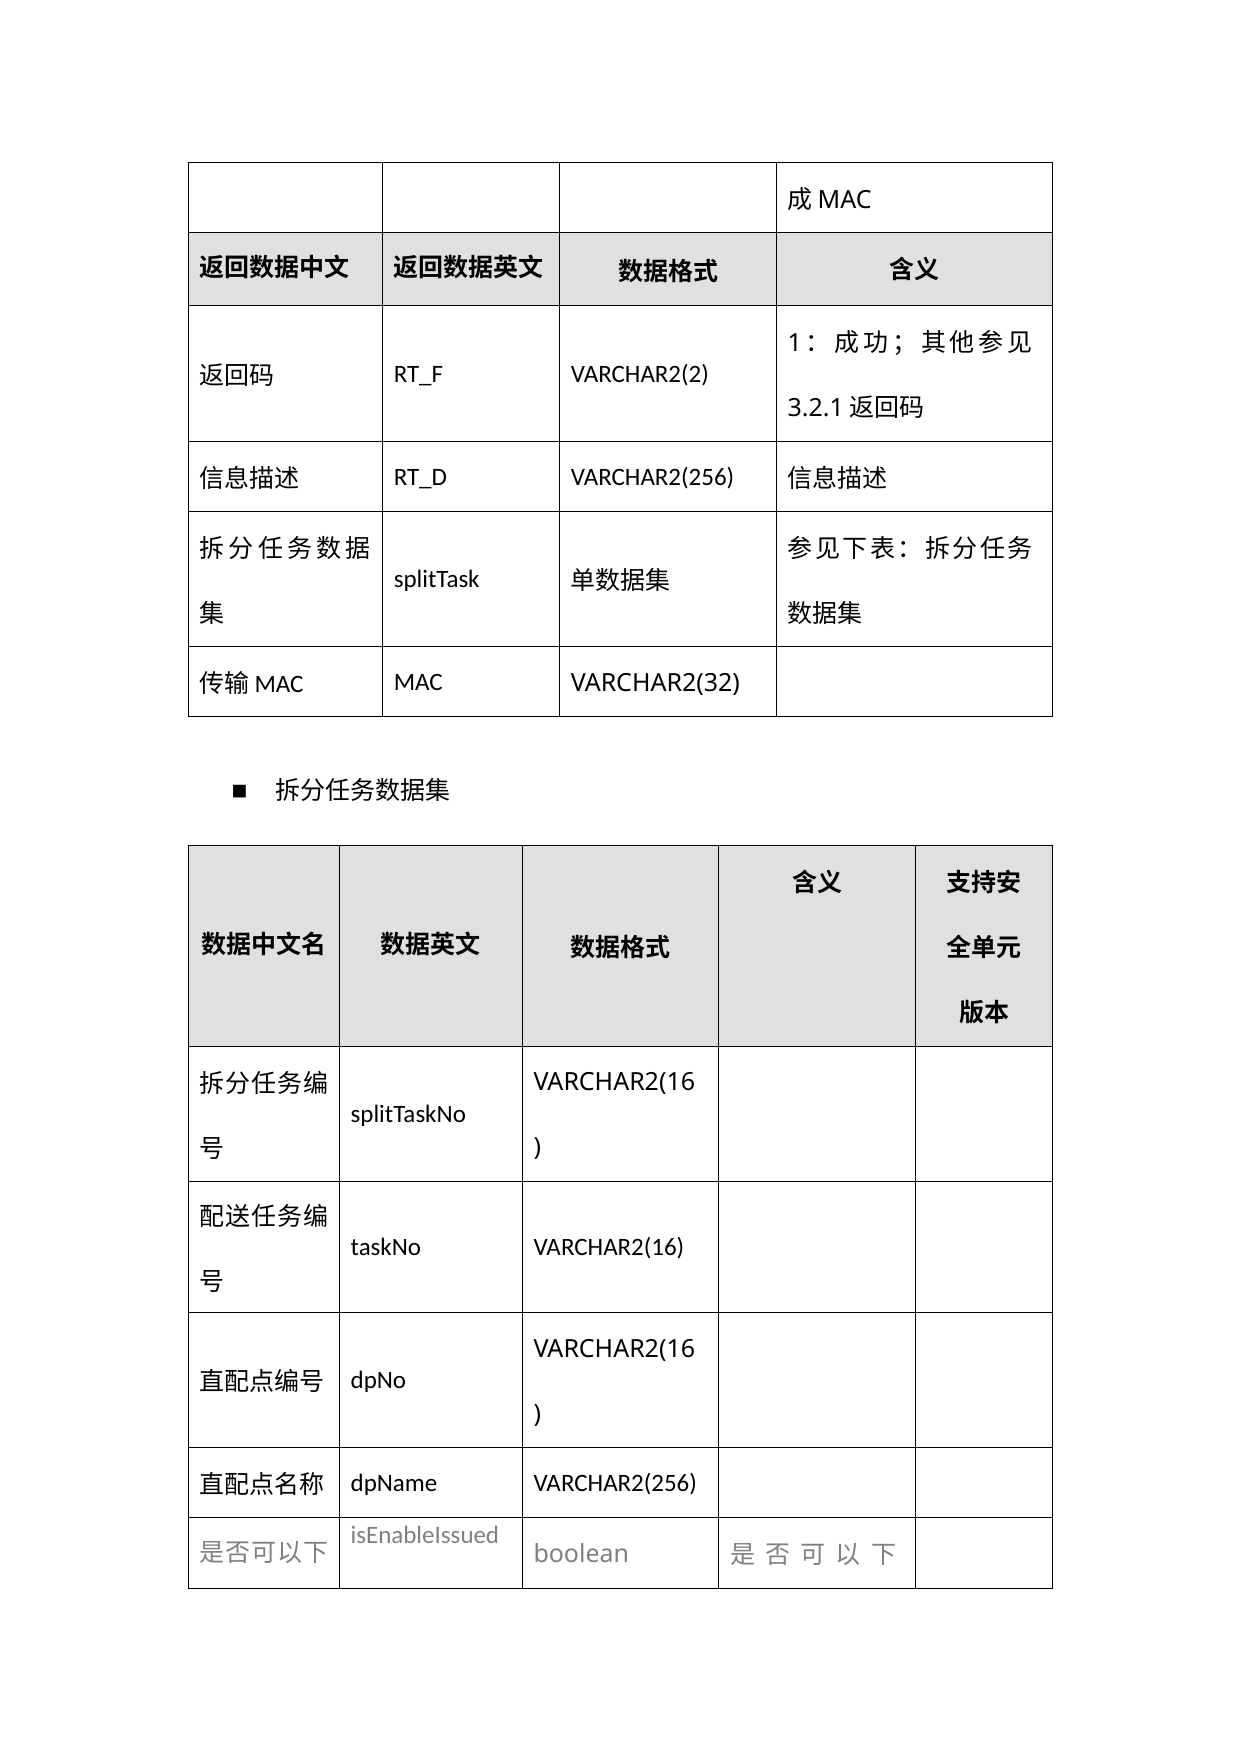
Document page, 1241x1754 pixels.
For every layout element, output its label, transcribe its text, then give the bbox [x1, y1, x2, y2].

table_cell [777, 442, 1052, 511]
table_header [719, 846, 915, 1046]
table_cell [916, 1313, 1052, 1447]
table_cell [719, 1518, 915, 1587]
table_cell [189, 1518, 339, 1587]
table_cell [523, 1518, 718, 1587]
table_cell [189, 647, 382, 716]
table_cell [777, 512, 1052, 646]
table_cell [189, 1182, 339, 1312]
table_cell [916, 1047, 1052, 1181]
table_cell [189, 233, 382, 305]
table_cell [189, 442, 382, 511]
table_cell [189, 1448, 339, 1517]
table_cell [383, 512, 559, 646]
list 拆分任务数据集 [231, 756, 1053, 821]
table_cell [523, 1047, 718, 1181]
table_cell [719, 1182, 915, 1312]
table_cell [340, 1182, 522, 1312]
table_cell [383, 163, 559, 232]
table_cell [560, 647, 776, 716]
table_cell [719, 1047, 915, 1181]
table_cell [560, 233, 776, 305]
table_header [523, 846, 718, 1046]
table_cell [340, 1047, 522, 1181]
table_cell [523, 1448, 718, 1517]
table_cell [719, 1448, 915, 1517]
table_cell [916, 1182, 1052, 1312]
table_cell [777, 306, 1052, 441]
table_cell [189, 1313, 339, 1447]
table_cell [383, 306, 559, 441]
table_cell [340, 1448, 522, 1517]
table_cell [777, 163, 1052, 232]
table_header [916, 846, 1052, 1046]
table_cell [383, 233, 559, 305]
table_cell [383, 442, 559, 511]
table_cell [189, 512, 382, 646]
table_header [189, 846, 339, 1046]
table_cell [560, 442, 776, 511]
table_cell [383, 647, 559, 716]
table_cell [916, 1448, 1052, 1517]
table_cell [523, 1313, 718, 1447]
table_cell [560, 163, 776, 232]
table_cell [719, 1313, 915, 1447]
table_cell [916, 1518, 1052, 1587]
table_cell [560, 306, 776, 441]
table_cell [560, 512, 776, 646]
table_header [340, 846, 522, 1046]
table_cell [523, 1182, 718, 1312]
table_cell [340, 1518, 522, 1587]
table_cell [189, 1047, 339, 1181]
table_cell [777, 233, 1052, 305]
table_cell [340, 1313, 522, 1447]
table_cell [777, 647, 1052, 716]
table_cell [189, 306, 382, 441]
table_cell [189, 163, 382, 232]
